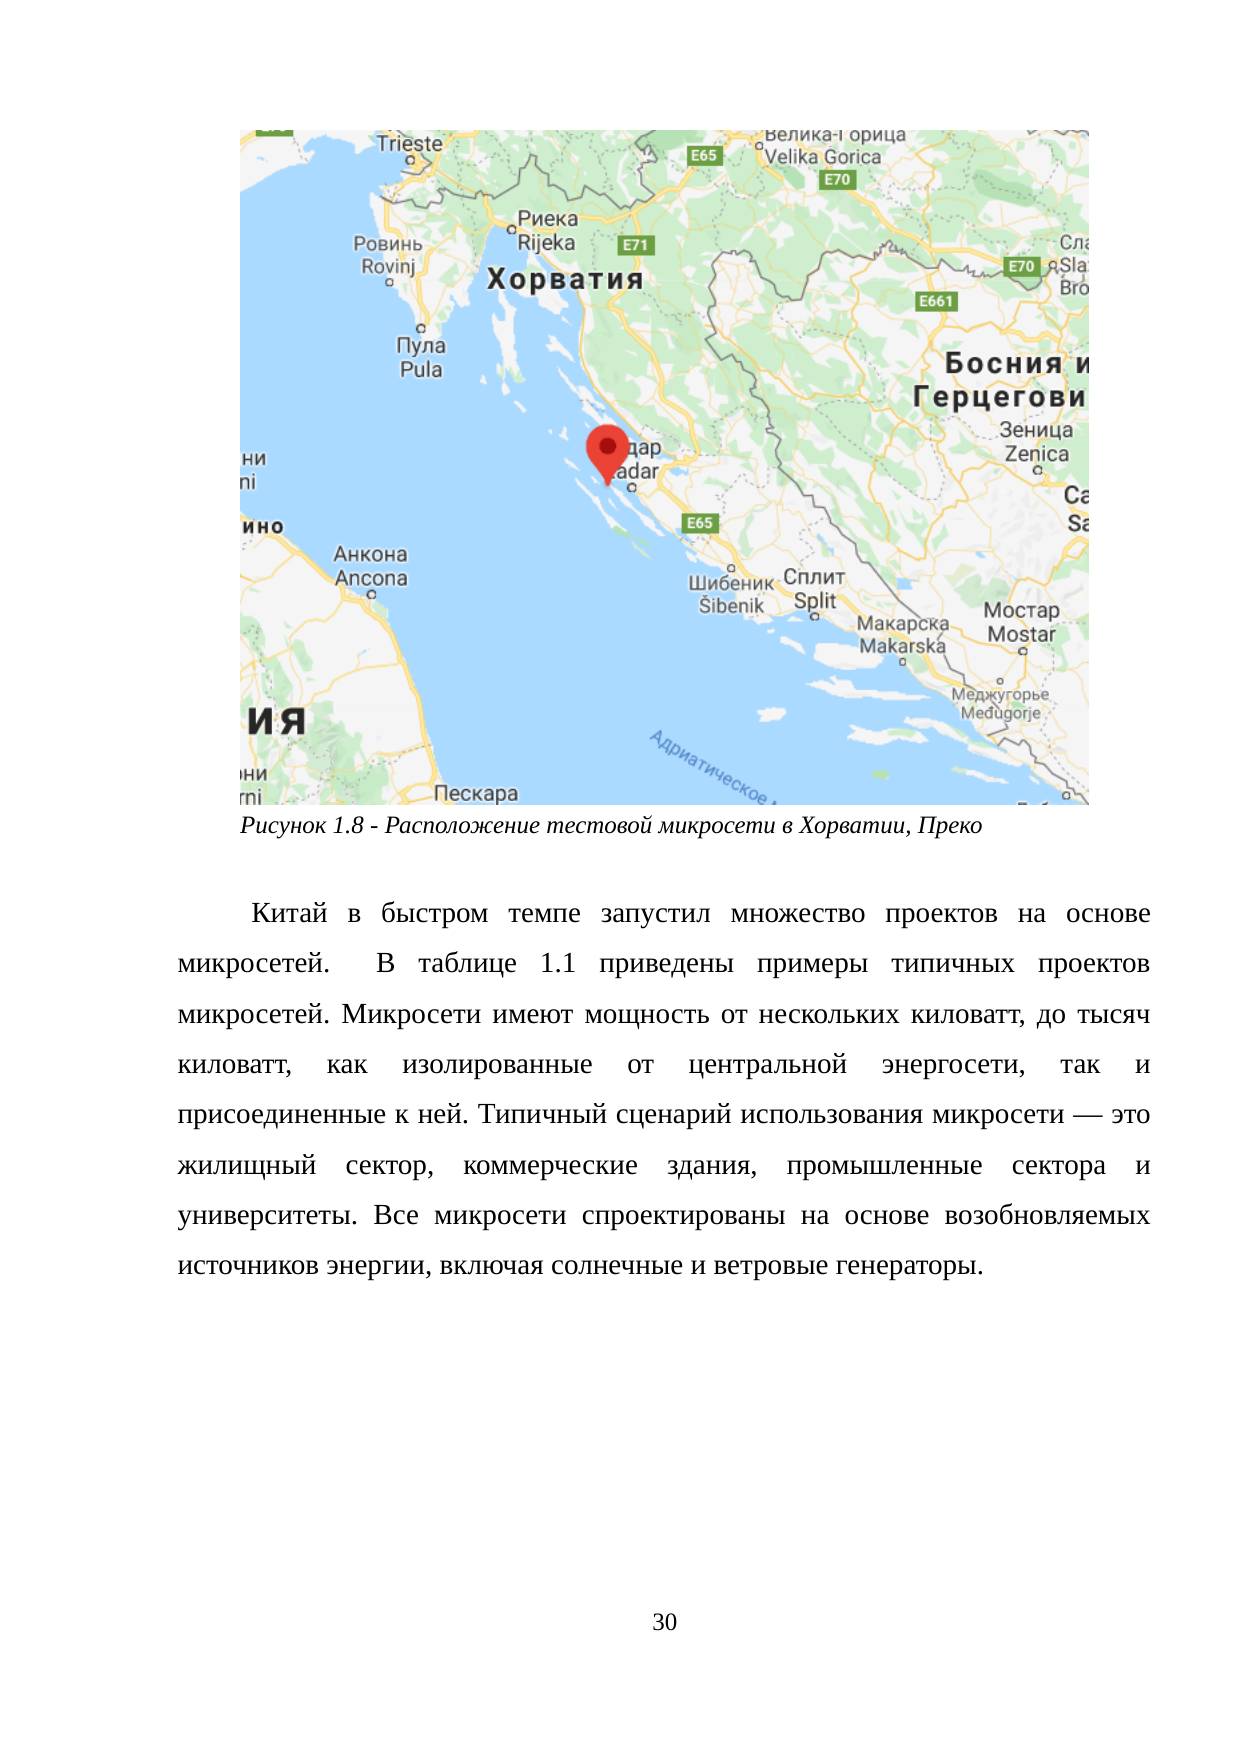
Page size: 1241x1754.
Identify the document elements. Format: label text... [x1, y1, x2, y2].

picture [240, 130, 1089, 805]
text Китай в быстром темпе запустил множество проектов на основе микросетей. В таблице 1.1 приведены примеры типичных проектов микросетей. Микросети имеют мощность от нескольких киловатт, до тысяч киловатт, как изолированные от центральной энергосети, так и присоединенные к ней. Типичный сценарий использования микросети — это жилищный сектор, коммерческие здания, промышленные сектора и университеты. Все микросети спроектированы на основе возобновляемых источников энергии, включая солнечные и ветровые генераторы. [177, 895, 1152, 1281]
